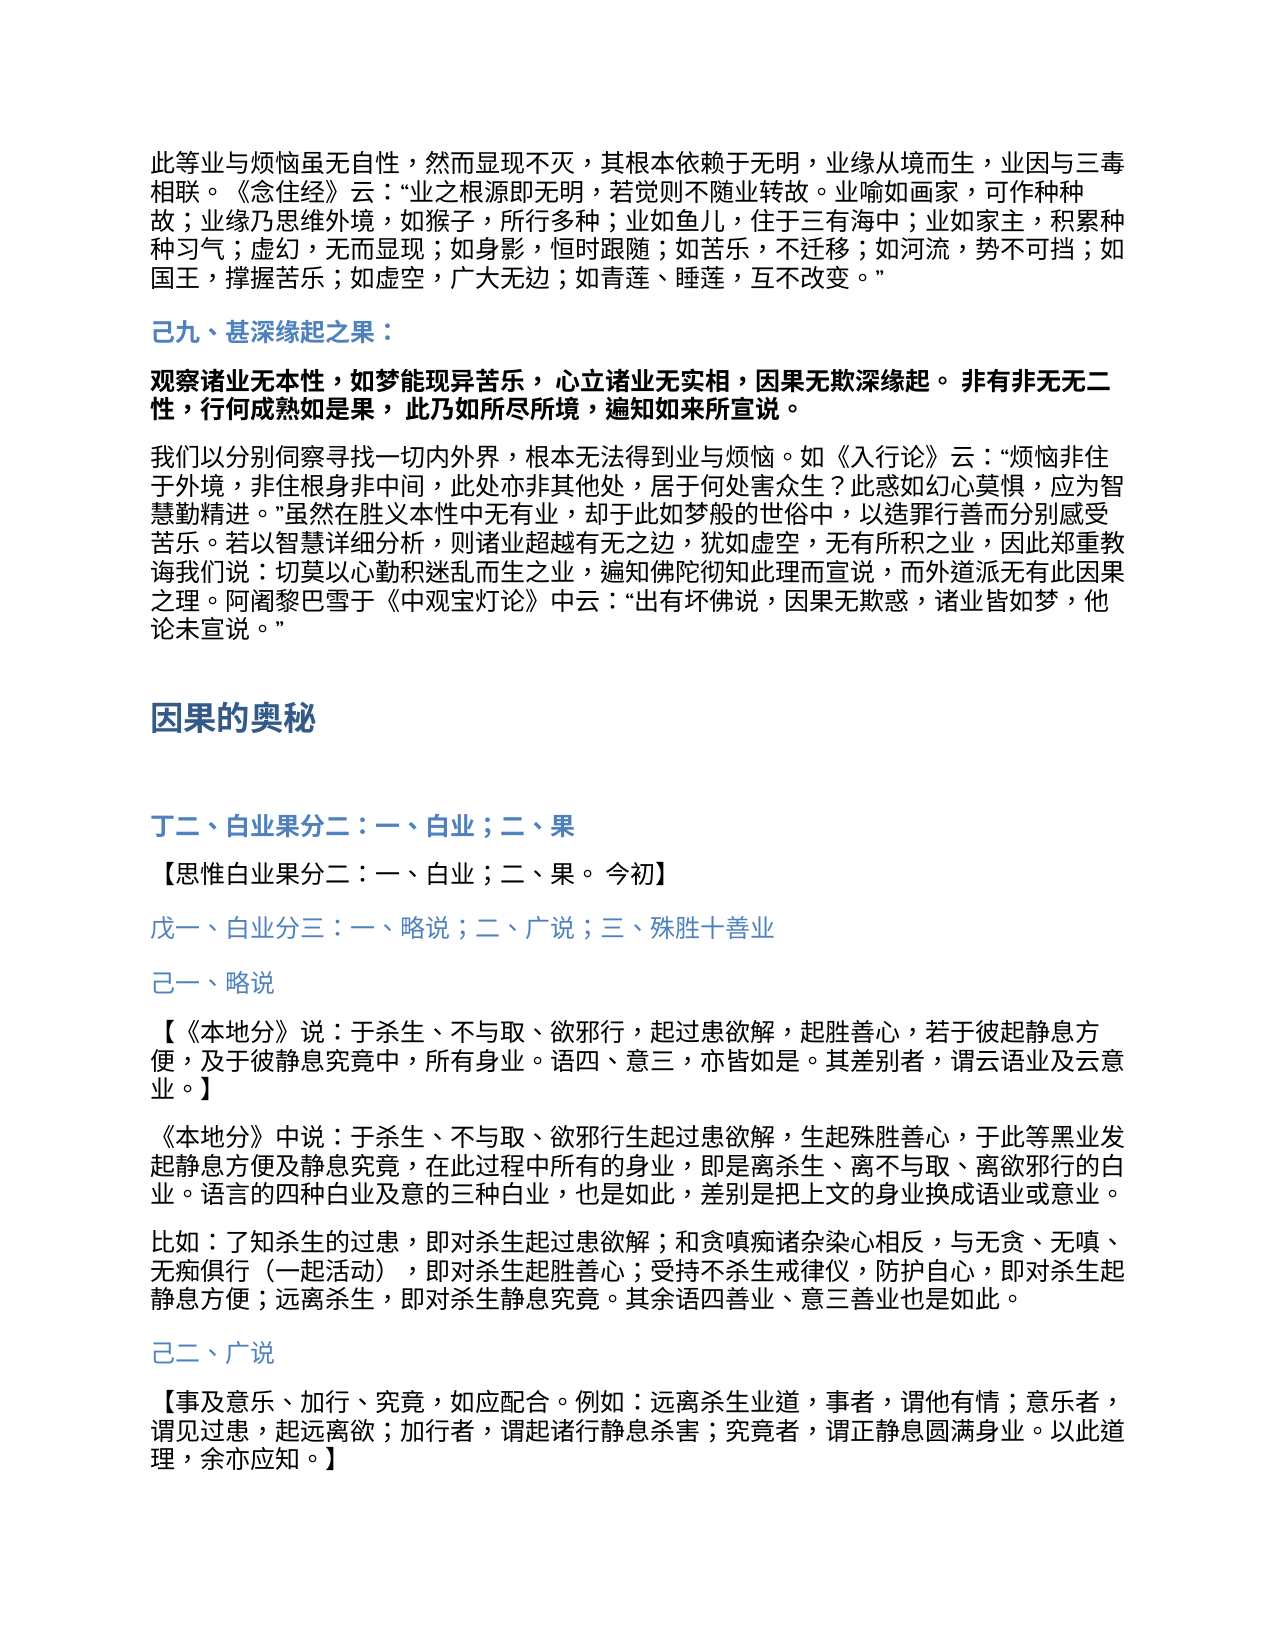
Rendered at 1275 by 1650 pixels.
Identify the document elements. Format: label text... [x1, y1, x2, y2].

subtitle 己一、略说 [150, 966, 1125, 1000]
text 《本地分》中说：于杀生、不与取、欲邪行生起过患欲解，生起殊胜善心，于此等黑业发起静息方便及静息究竟，在此过程中所有的身业，即是离杀生、离不与取、离欲邪行的白业。语言的四种白业及意的三种白业，也是如此，差别是把上文的身业换成语业或意业。 [150, 1124, 1125, 1210]
subtitle 己九、甚深缘起之果： [150, 314, 1125, 349]
text 比如：了知杀生的过患，即对杀生起过患欲解；和贪嗔痴诸杂染心相反，与无贪、无嗔、无痴俱行（一起活动），即对杀生起胜善心；受持不杀生戒律仪，防护自心，即对杀生起静息方便；远离杀生，即对杀生静息究竟。其余语四善业、意三善业也是如此。 [150, 1229, 1125, 1315]
subtitle 丁二、白业果分二：一、白业；二、果 [150, 809, 1125, 843]
text 【思惟白业果分二：一、白业；二、果。 今初】 [150, 861, 1125, 890]
subtitle 己二、广说 [150, 1336, 1125, 1370]
text 我们以分别伺察寻找一切内外界，根本无法得到业与烦恼。如《入行论》云：“烦恼非住于外境，非住根身非中间，此处亦非其他处，居于何处害众生？此惑如幻心莫惧，应为智慧勤精进。”虽然在胜义本性中无有业，却于此如梦般的世俗中，以造罪行善而分别感受苦乐。若以智慧详细分析，则诸业超越有无之边，犹如虚空，无有所积之业，因此郑重教诲我们说：切莫以心勤积迷乱而生之业，遍知佛陀彻知此理而宣说，而外道派无有此因果之理。阿阇黎巴雪于《中观宝灯论》中云：“出有坏佛说，因果无欺惑，诸业皆如梦，他论未宣说。” [150, 444, 1125, 645]
text 【事及意乐、加行、究竟，如应配合。例如：远离杀生业道，事者，谓他有情；意乐者，谓见过患，起远离欲；加行者，谓起诸行静息杀害；究竟者，谓正静息圆满身业。以此道理，余亦应知。】 [150, 1389, 1125, 1475]
subtitle 因果的奥秘 [150, 695, 1125, 740]
text 【《本地分》说：于杀生、不与取、欲邪行，起过患欲解，起胜善心，若于彼起静息方便，及于彼静息究竟中，所有身业。语四、意三，亦皆如是。其差别者，谓云语业及云意业。】 [150, 1019, 1125, 1105]
text 观察诸业无本性，如梦能现异苦乐， 心立诸业无实相，因果无欺深缘起。 非有非无无二性，行何成熟如是果， 此乃如所尽所境，遍知如来所宣说。 [150, 367, 1125, 425]
subtitle 戊一、白业分三：一、略说；二、广说；三、殊胜十善业 [150, 911, 1125, 945]
text 此等业与烦恼虽无自性，然而显现不灭，其根本依赖于无明，业缘从境而生，业因与三毒相联。《念住经》云：“业之根源即无明，若觉则不随业转故。业喻如画家，可作种种故；业缘乃思维外境，如猴子，所行多种；业如鱼儿，住于三有海中；业如家主，积累种种习气；虚幻，无而显现；如身影，恒时跟随；如苦乐，不迁移；如河流，势不可挡；如国王，撑握苦乐；如虚空，广大无边；如青莲、睡莲，互不改变。” [150, 150, 1125, 294]
